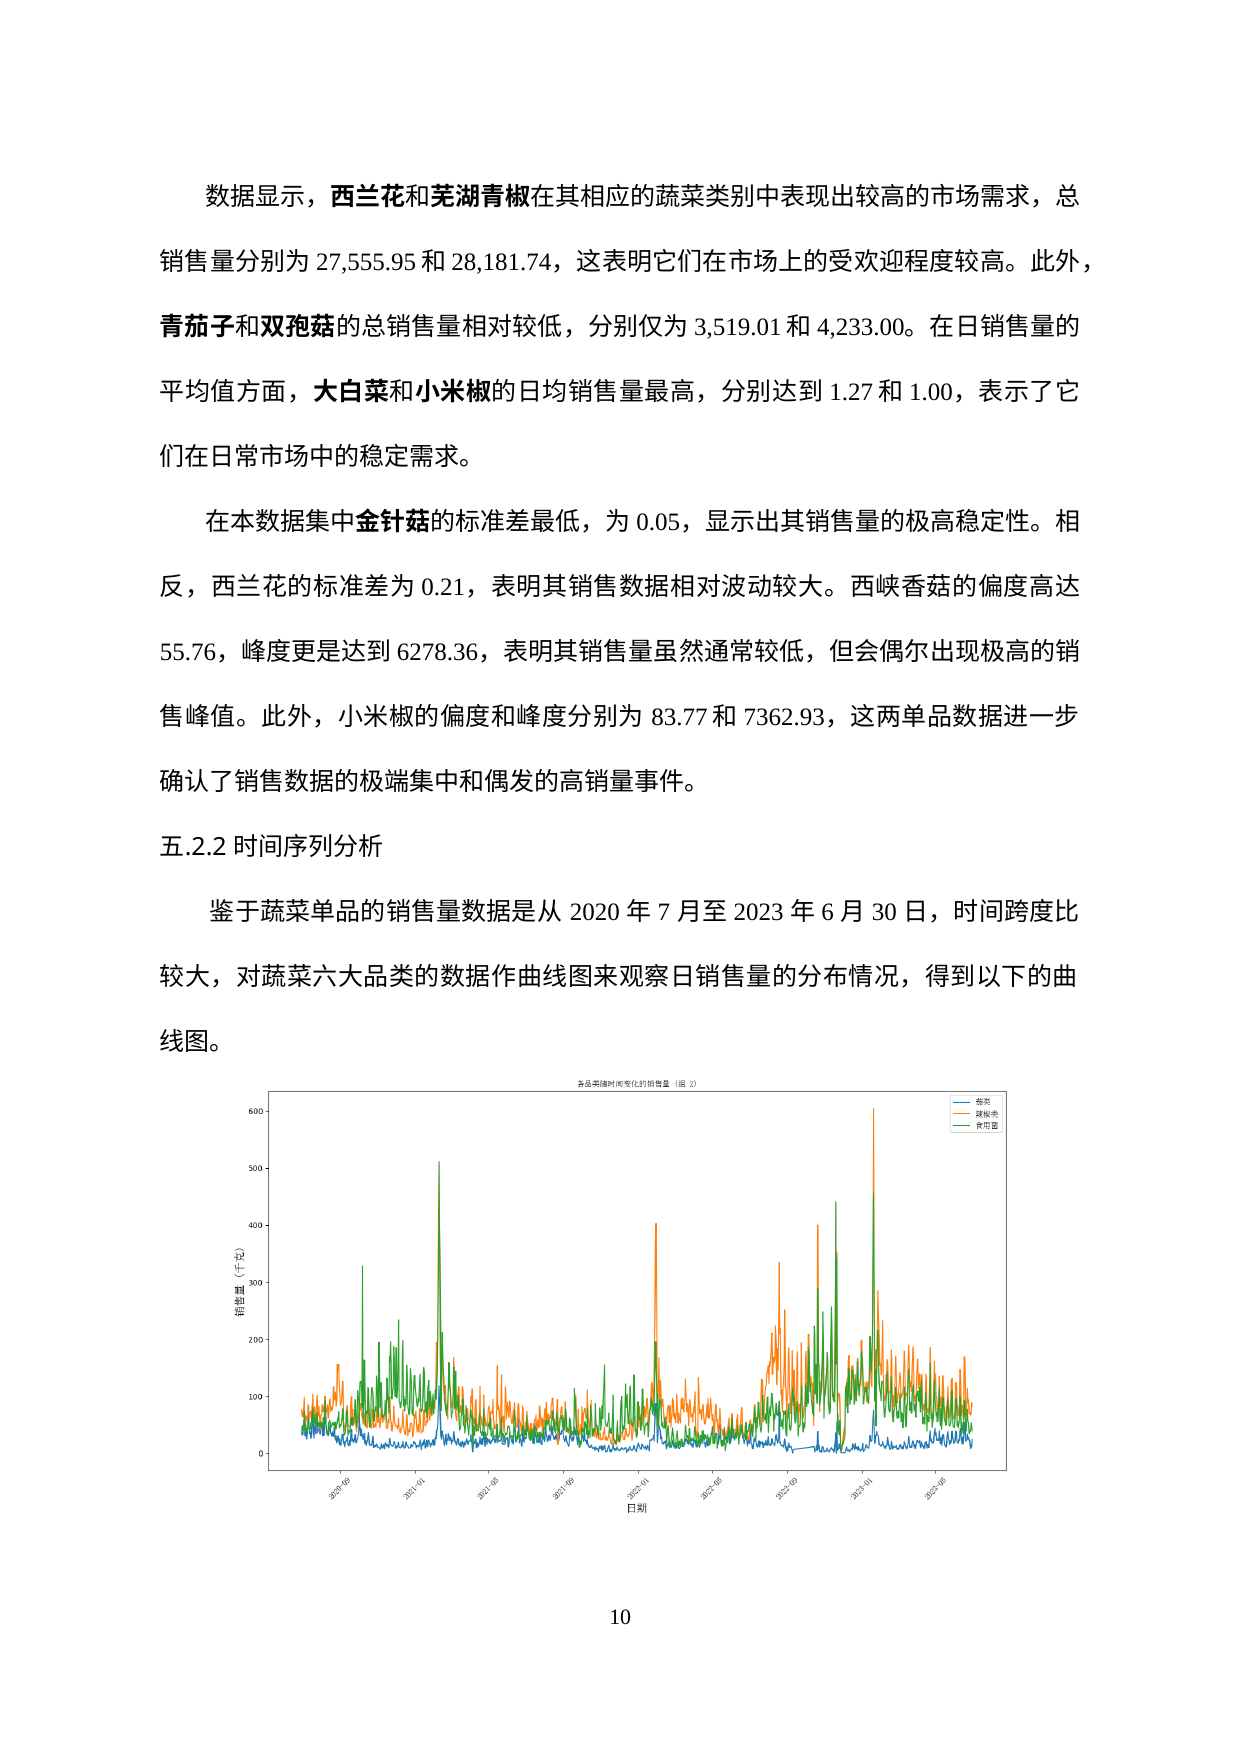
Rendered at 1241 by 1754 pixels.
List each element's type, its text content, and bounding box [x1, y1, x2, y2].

text 鉴于蔬菜单品的销售量数据是从 2020 年 7 月至 2023 年 6 月 30 日，时间跨度比较大，对蔬菜六大品类的数据作曲线图来观察日销售量的分布情况，得到以下的曲线图。 [159, 877, 1081, 1072]
text 数据显示，西兰花和芜湖青椒在其相应的蔬菜类别中表现出较高的市场需求，总销售量分别为27,555.95和28,181.74，这表明它们在市场上的受欢迎程度较高。此外，青茄子和双孢菇的总销售量相对较低，分别仅为3,519.01和4,233.00。在日销售量的平均值方面，大白菜和小米椒的日均销售量最高，分别达到1.27和1.00，表示了它们在日常市场中的稳定需求。 [159, 162, 1081, 487]
text 在本数据集中金针菇的标准差最低，为0.05，显示出其销售量的极高稳定性。相反，西兰花的标准差为0.21，表明其销售数据相对波动较大。西峡香菇的偏度高达55.76，峰度更是达到6278.36，表明其销售量虽然通常较低，但会偶尔出现极高的销售峰值。此外，小米椒的偏度和峰度分别为83.77和7362.93，这两单品数据进一步确认了销售数据的极端集中和偶发的高销量事件。 [159, 487, 1081, 812]
subtitle 时间序列分析 [159, 812, 1081, 877]
picture [226, 1071, 1014, 1522]
